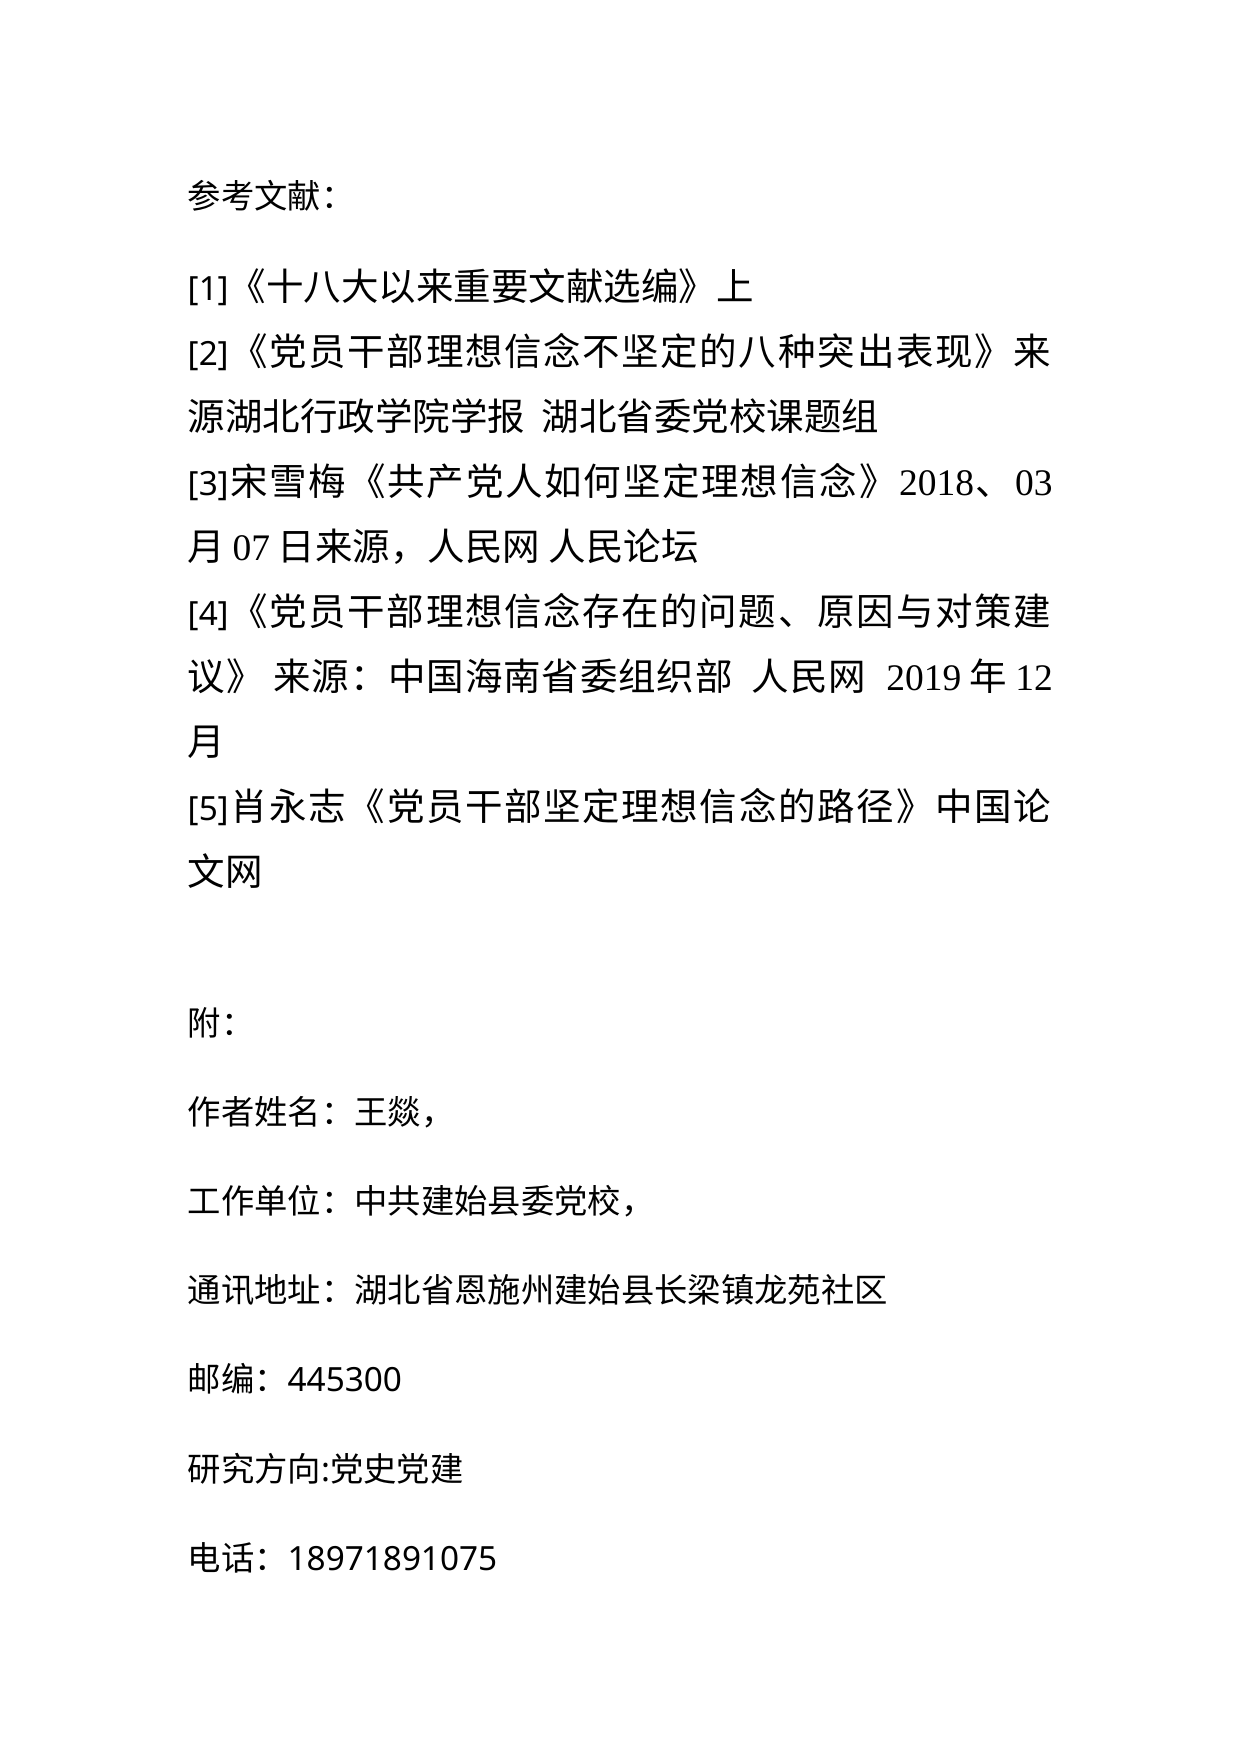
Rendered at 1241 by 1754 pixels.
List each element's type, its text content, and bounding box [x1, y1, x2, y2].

list [3]宋雪梅《共产党人如何坚定理想信念》2018、03月07日来源，人民网 人民论坛 [187, 446, 1053, 576]
text 通讯地址：湖北省恩施州建始县长梁镇龙苑社区 [187, 1256, 1053, 1321]
list [2]《党员干部理想信念不坚定的八种突出表现》来源湖北行政学院学报 湖北省委党校课题组 [187, 316, 1053, 446]
text 参考文献： [187, 162, 1053, 227]
text 邮编：445300 [187, 1345, 1053, 1410]
text 工作单位：中共建始县委党校， [187, 1167, 1053, 1232]
text 附： [187, 989, 1053, 1054]
list [5]肖永志《党员干部坚定理想信念的路径》中国论文网 [187, 771, 1053, 901]
list [4]《党员干部理想信念存在的问题、原因与对策建议》 来源：中国海南省委组织部 人民网 2019年12月 [187, 576, 1053, 771]
text 作者姓名：王燚， [187, 1078, 1053, 1143]
text 电话：18971891075 [187, 1523, 1053, 1588]
text 研究方向:党史党建 [187, 1434, 1053, 1499]
text [1]《十八大以来重要文献选编》上 [187, 251, 1053, 316]
